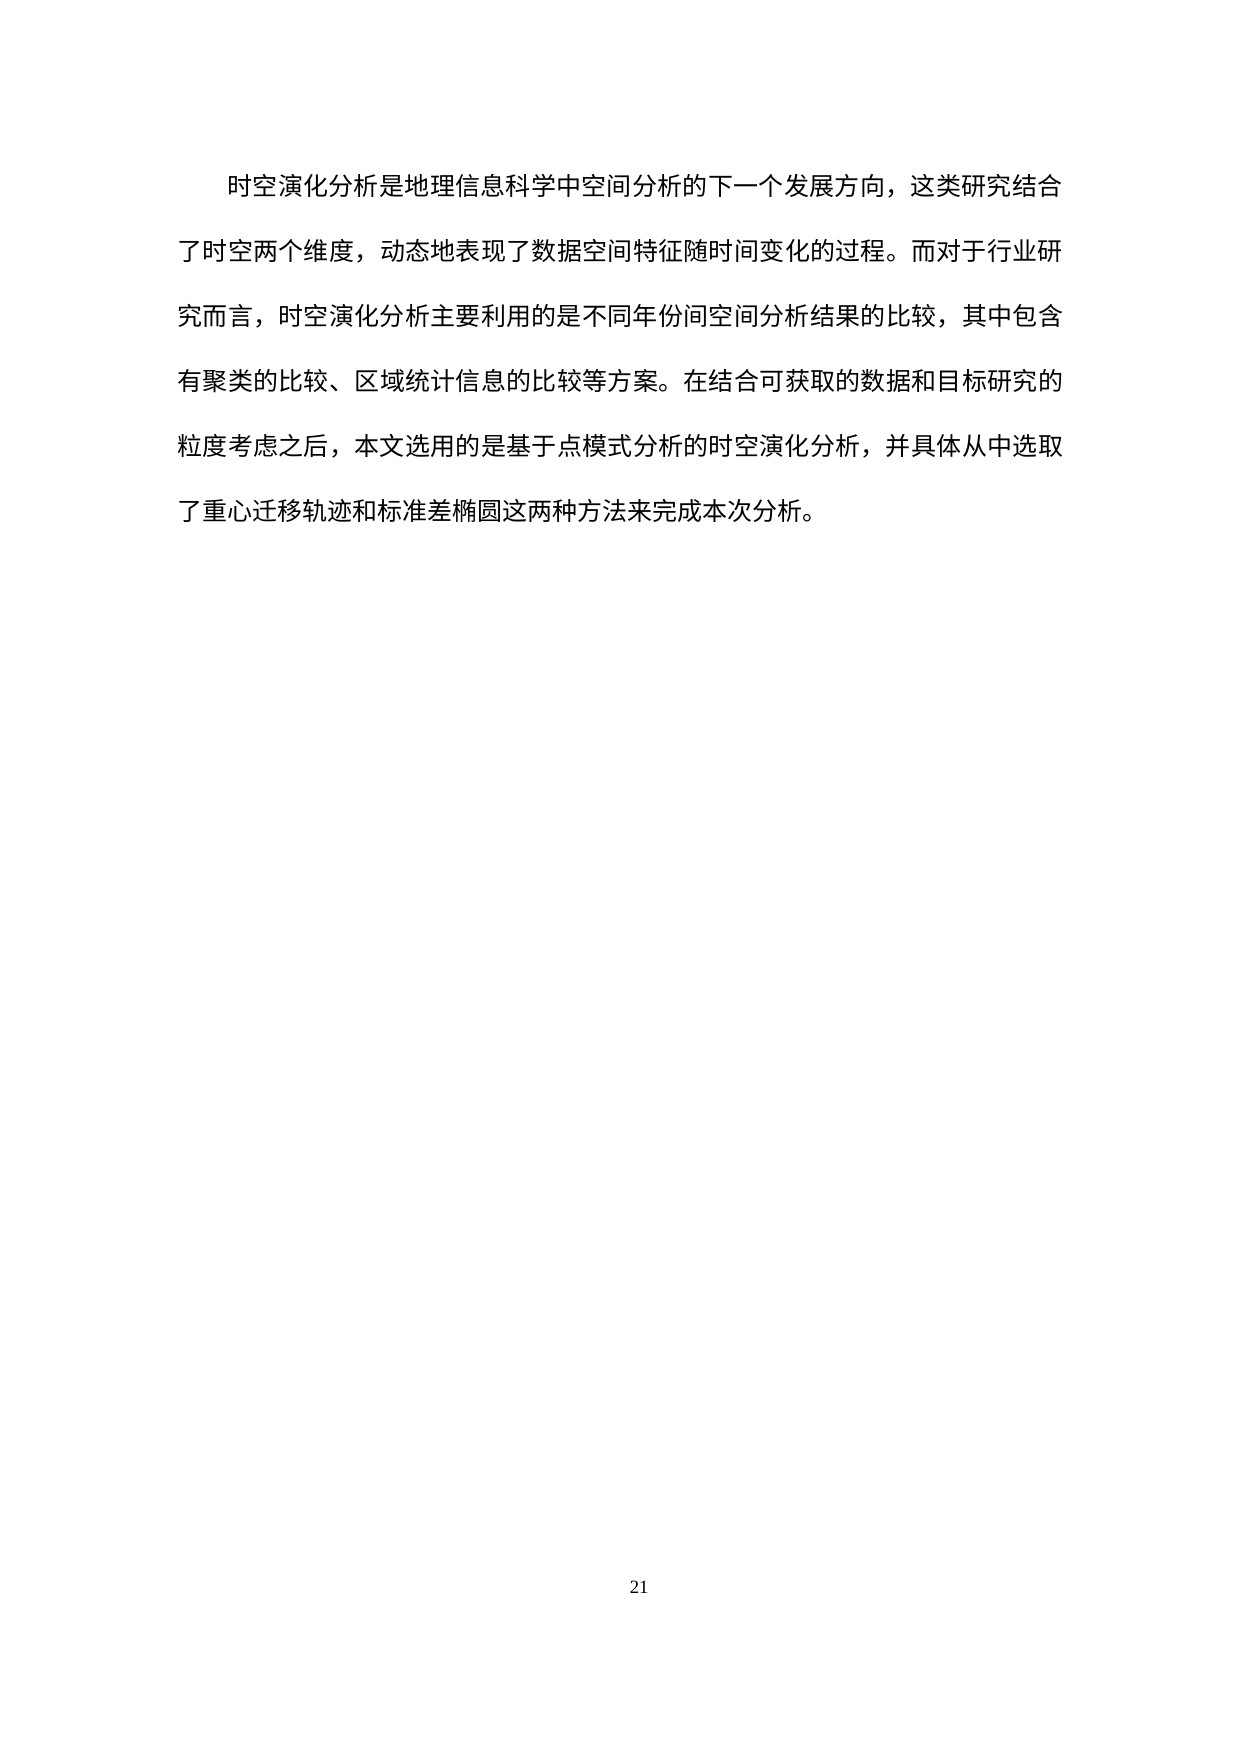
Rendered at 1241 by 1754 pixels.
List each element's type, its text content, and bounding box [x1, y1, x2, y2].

text 时空演化分析是地理信息科学中空间分析的下一个发展方向，这类研究结合了时空两个维度，动态地表现了数据空间特征随时间变化的过程。而对于行业研究而言，时空演化分析主要利用的是不同年份间空间分析结果的比较，其中包含有聚类的比较、区域统计信息的比较等方案。在结合可获取的数据和目标研究的粒度考虑之后，本文选用的是基于点模式分析的时空演化分析，并具体从中选取了重心迁移轨迹和标准差椭圆这两种方法来完成本次分析。 [177, 152, 1063, 542]
